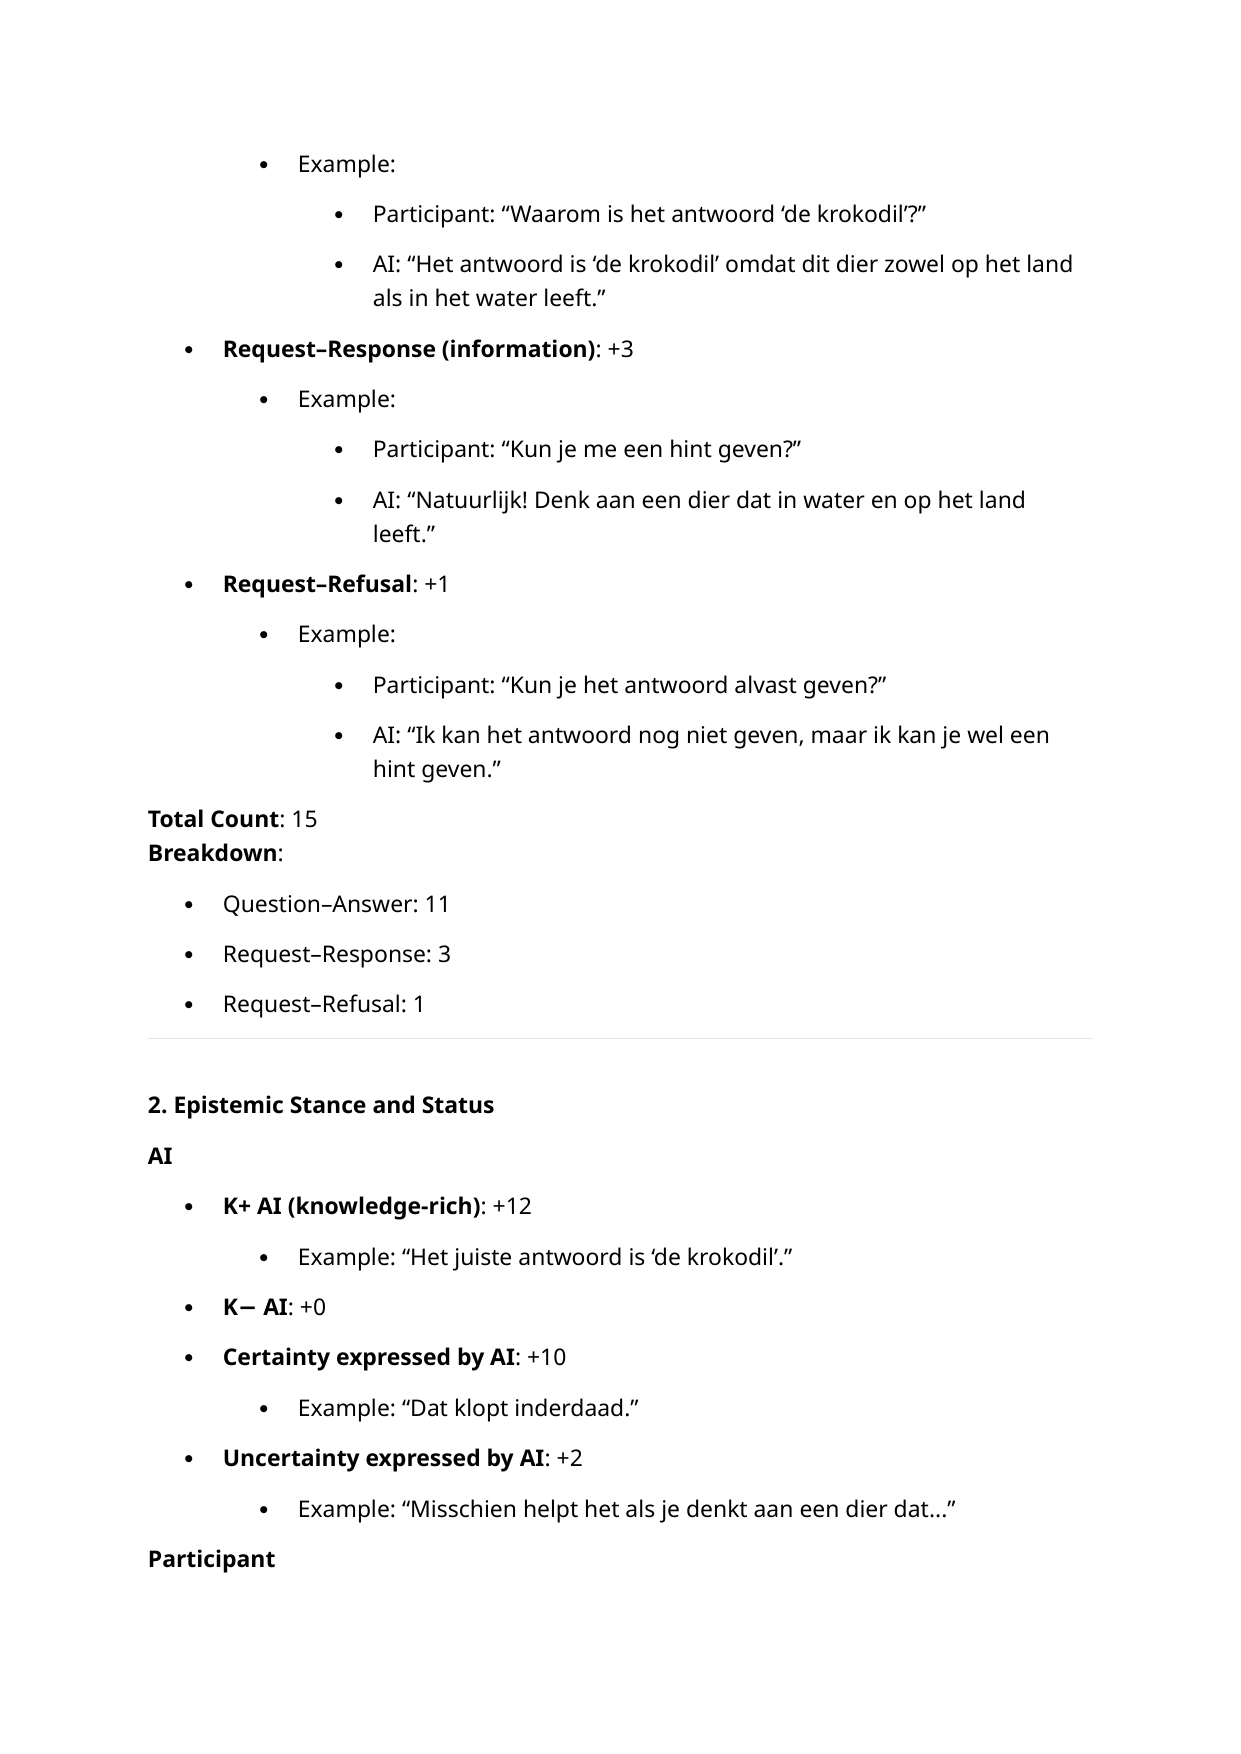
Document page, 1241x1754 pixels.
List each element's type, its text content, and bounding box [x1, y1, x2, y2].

list Participant: “Waarom is het antwoord ‘de krokodil’?” [335, 198, 1093, 229]
text 2. Epistemic Stance and Status [148, 1089, 1093, 1121]
list Example: “Het juiste antwoord is ‘de krokodil’.” [260, 1241, 1093, 1272]
list Question–Answer: 11 [185, 888, 1093, 919]
list Participant: “Kun je het antwoord alvast geven?” [335, 669, 1093, 700]
text Participant [148, 1543, 1093, 1574]
list Example: “Misschien helpt het als je denkt aan een dier dat...” [260, 1493, 1093, 1524]
list AI: “Ik kan het antwoord nog niet geven, maar ik kan je wel een hint geven.” [335, 719, 1093, 784]
list Request–Refusal: 1 [185, 988, 1093, 1020]
list Example: [260, 618, 1093, 650]
list Example: “Dat klopt inderdaad.” [260, 1392, 1093, 1423]
list AI: “Natuurlijk! Denk aan een dier dat in water en op het land leeft.” [335, 484, 1093, 549]
list Participant: “Kun je me een hint geven?” [335, 433, 1093, 465]
list Request–Response: 3 [185, 938, 1093, 969]
list K+ AI (knowledge-rich): +12 [185, 1190, 1093, 1221]
list Certainty expressed by AI: +10 [185, 1341, 1093, 1373]
list Example: [260, 383, 1093, 414]
list Request–Response (information): +3 [185, 333, 1093, 364]
list Uncertainty expressed by AI: +2 [185, 1442, 1093, 1473]
list Example: [260, 148, 1093, 179]
list Request–Refusal: +1 [185, 568, 1093, 599]
list AI: “Het antwoord is ‘de krokodil’ omdat dit dier zowel op het land als in het water leeft.” [335, 248, 1093, 313]
text AI [148, 1140, 1093, 1171]
text Total Count: 15 Breakdown: [148, 803, 1093, 868]
list K− AI: +0 [185, 1291, 1093, 1322]
